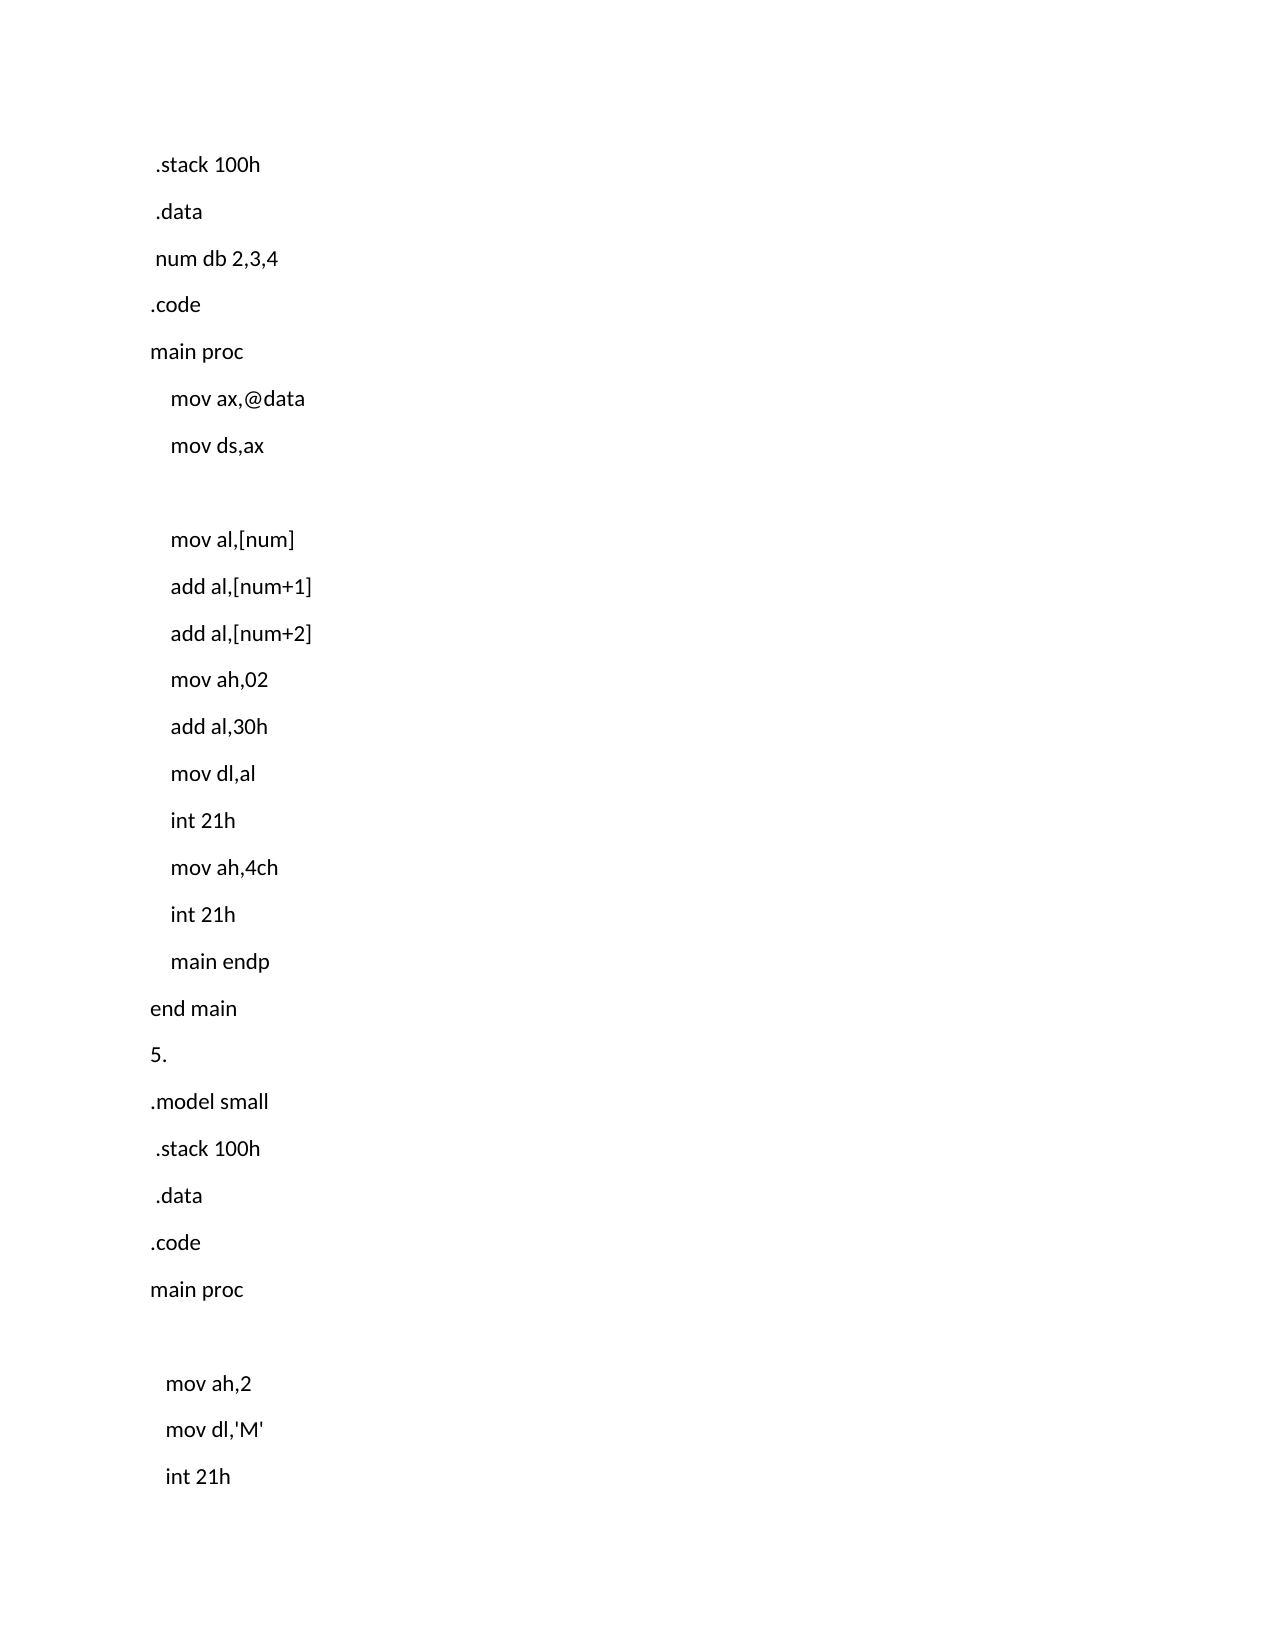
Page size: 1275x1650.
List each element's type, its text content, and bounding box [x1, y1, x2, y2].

text mov ah,2 [150, 1369, 1125, 1397]
text mov al,[num] [150, 525, 1125, 553]
text 5. [150, 1041, 1125, 1069]
text .stack 100h [150, 1134, 1125, 1162]
text .code [150, 291, 1125, 319]
text .data [150, 1181, 1125, 1209]
text mov dl,'M' [150, 1416, 1125, 1444]
text mov dl,al [150, 759, 1125, 787]
text mov ds,ax [150, 431, 1125, 459]
text mov ah,4ch [150, 853, 1125, 881]
text int 21h [150, 900, 1125, 928]
text int 21h [150, 806, 1125, 834]
text .model small [150, 1087, 1125, 1116]
text add al,[num+2] [150, 619, 1125, 647]
text add al,[num+1] [150, 572, 1125, 600]
text mov ax,@data [150, 384, 1125, 412]
text .code [150, 1228, 1125, 1256]
text num db 2,3,4 [150, 244, 1125, 272]
text main endp [150, 947, 1125, 975]
text main proc [150, 337, 1125, 366]
text .data [150, 197, 1125, 225]
text main proc [150, 1275, 1125, 1303]
text end main [150, 994, 1125, 1022]
text mov ah,02 [150, 666, 1125, 694]
text .stack 100h [150, 150, 1125, 178]
text int 21h [150, 1462, 1125, 1491]
text add al,30h [150, 712, 1125, 741]
